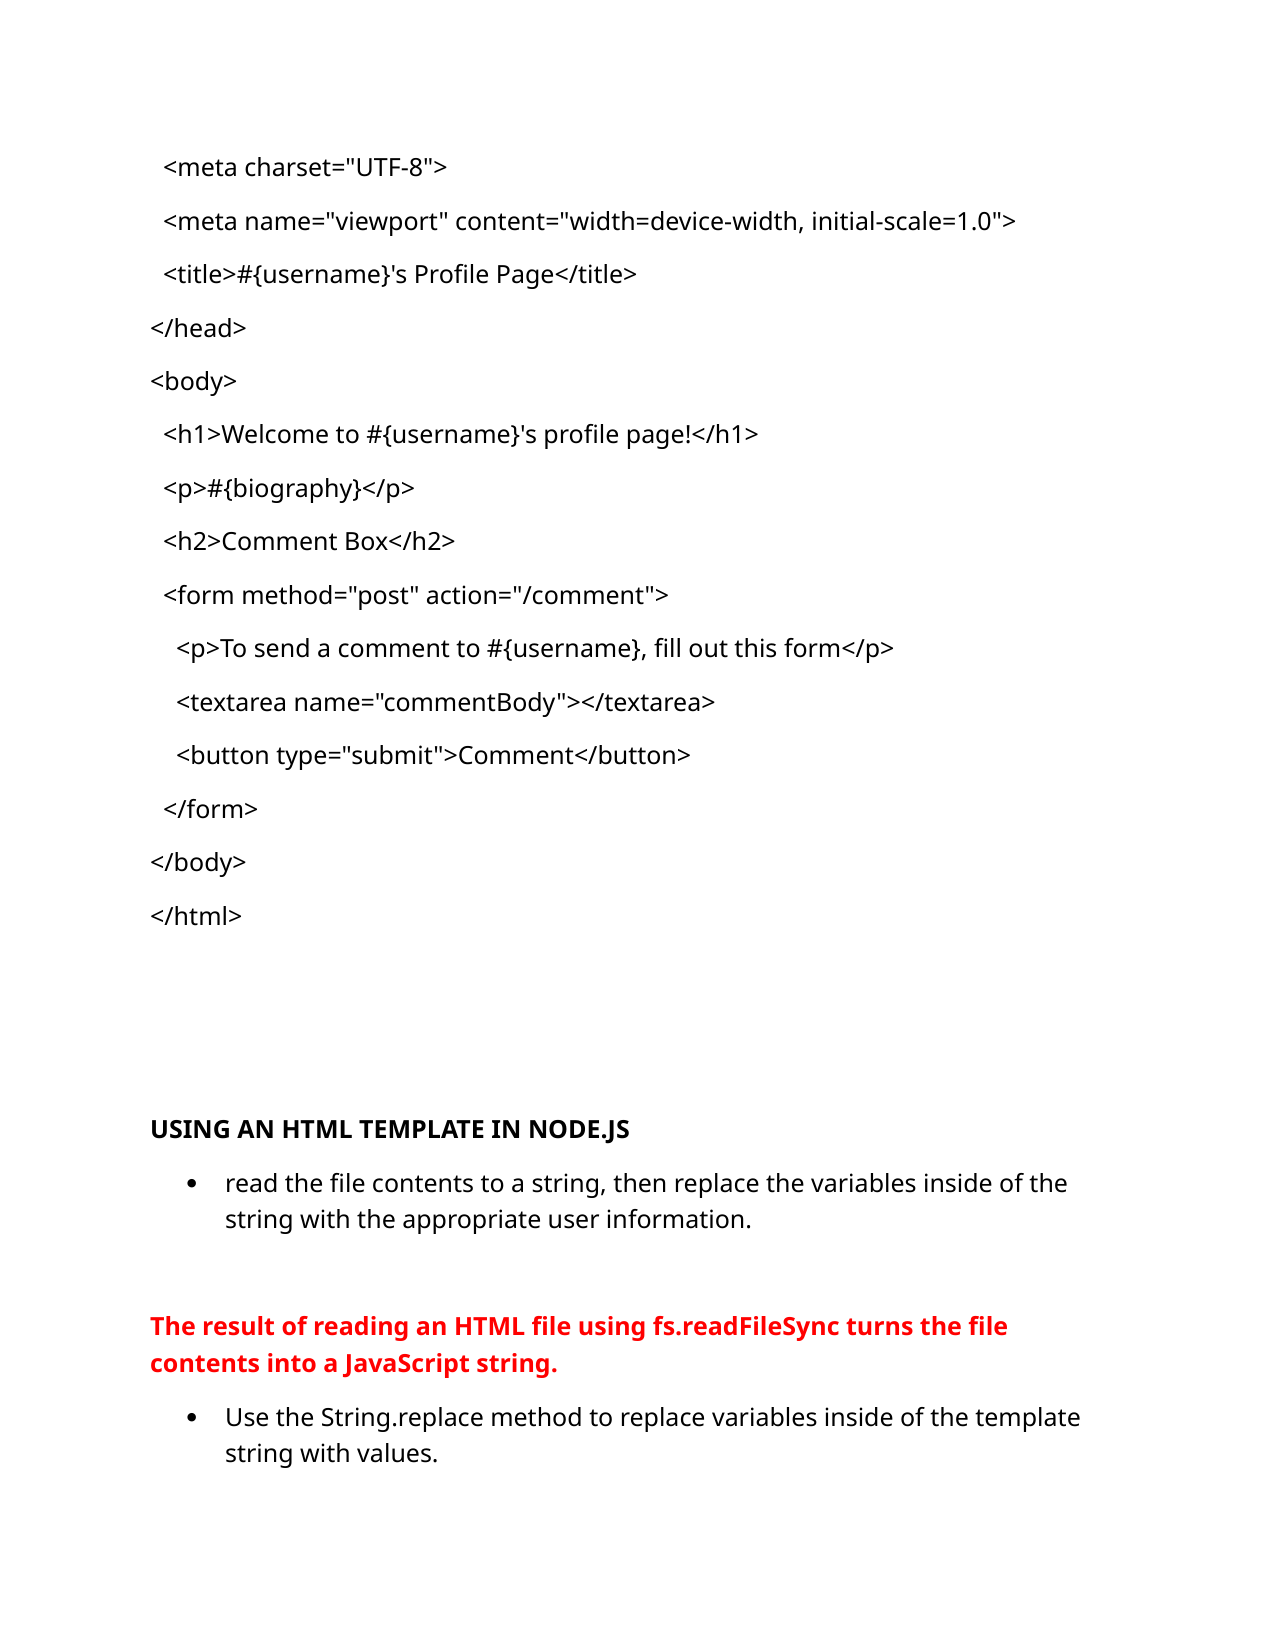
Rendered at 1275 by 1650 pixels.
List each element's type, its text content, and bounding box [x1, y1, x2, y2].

text <title>#{username}'s Profile Page</title> [150, 257, 1125, 291]
text <p>#{biography}</p> [150, 471, 1125, 505]
text <p>To send a comment to #{username}, fill out this form</p> [150, 631, 1125, 665]
text </head> [150, 310, 1125, 344]
text </form> [150, 791, 1125, 825]
text <textarea name="commentBody"></textarea> [150, 684, 1125, 718]
text </body> [150, 845, 1125, 879]
text <h2>Comment Box</h2> [150, 524, 1125, 558]
text <meta name="viewport" content="width=device-width, initial-scale=1.0"> [150, 203, 1125, 237]
text USING AN HTML TEMPLATE IN NODE.JS [150, 1112, 1125, 1146]
text <meta charset="UTF-8"> [150, 150, 1125, 184]
text <h1>Welcome to #{username}'s profile page!</h1> [150, 417, 1125, 451]
text <body> [150, 364, 1125, 398]
list Use the String.replace method to replace variables inside of the template string with values. [187, 1399, 1125, 1470]
text <button type="submit">Comment</button> [150, 738, 1125, 772]
list read the file contents to a string, then replace the variables inside of the string with the appropriate user information. [187, 1165, 1125, 1236]
text <form method="post" action="/comment"> [150, 577, 1125, 612]
text The result of reading an HTML file using fs.readFileSync turns the file contents into a JavaScript string. [150, 1309, 1125, 1380]
text </html> [150, 898, 1125, 932]
